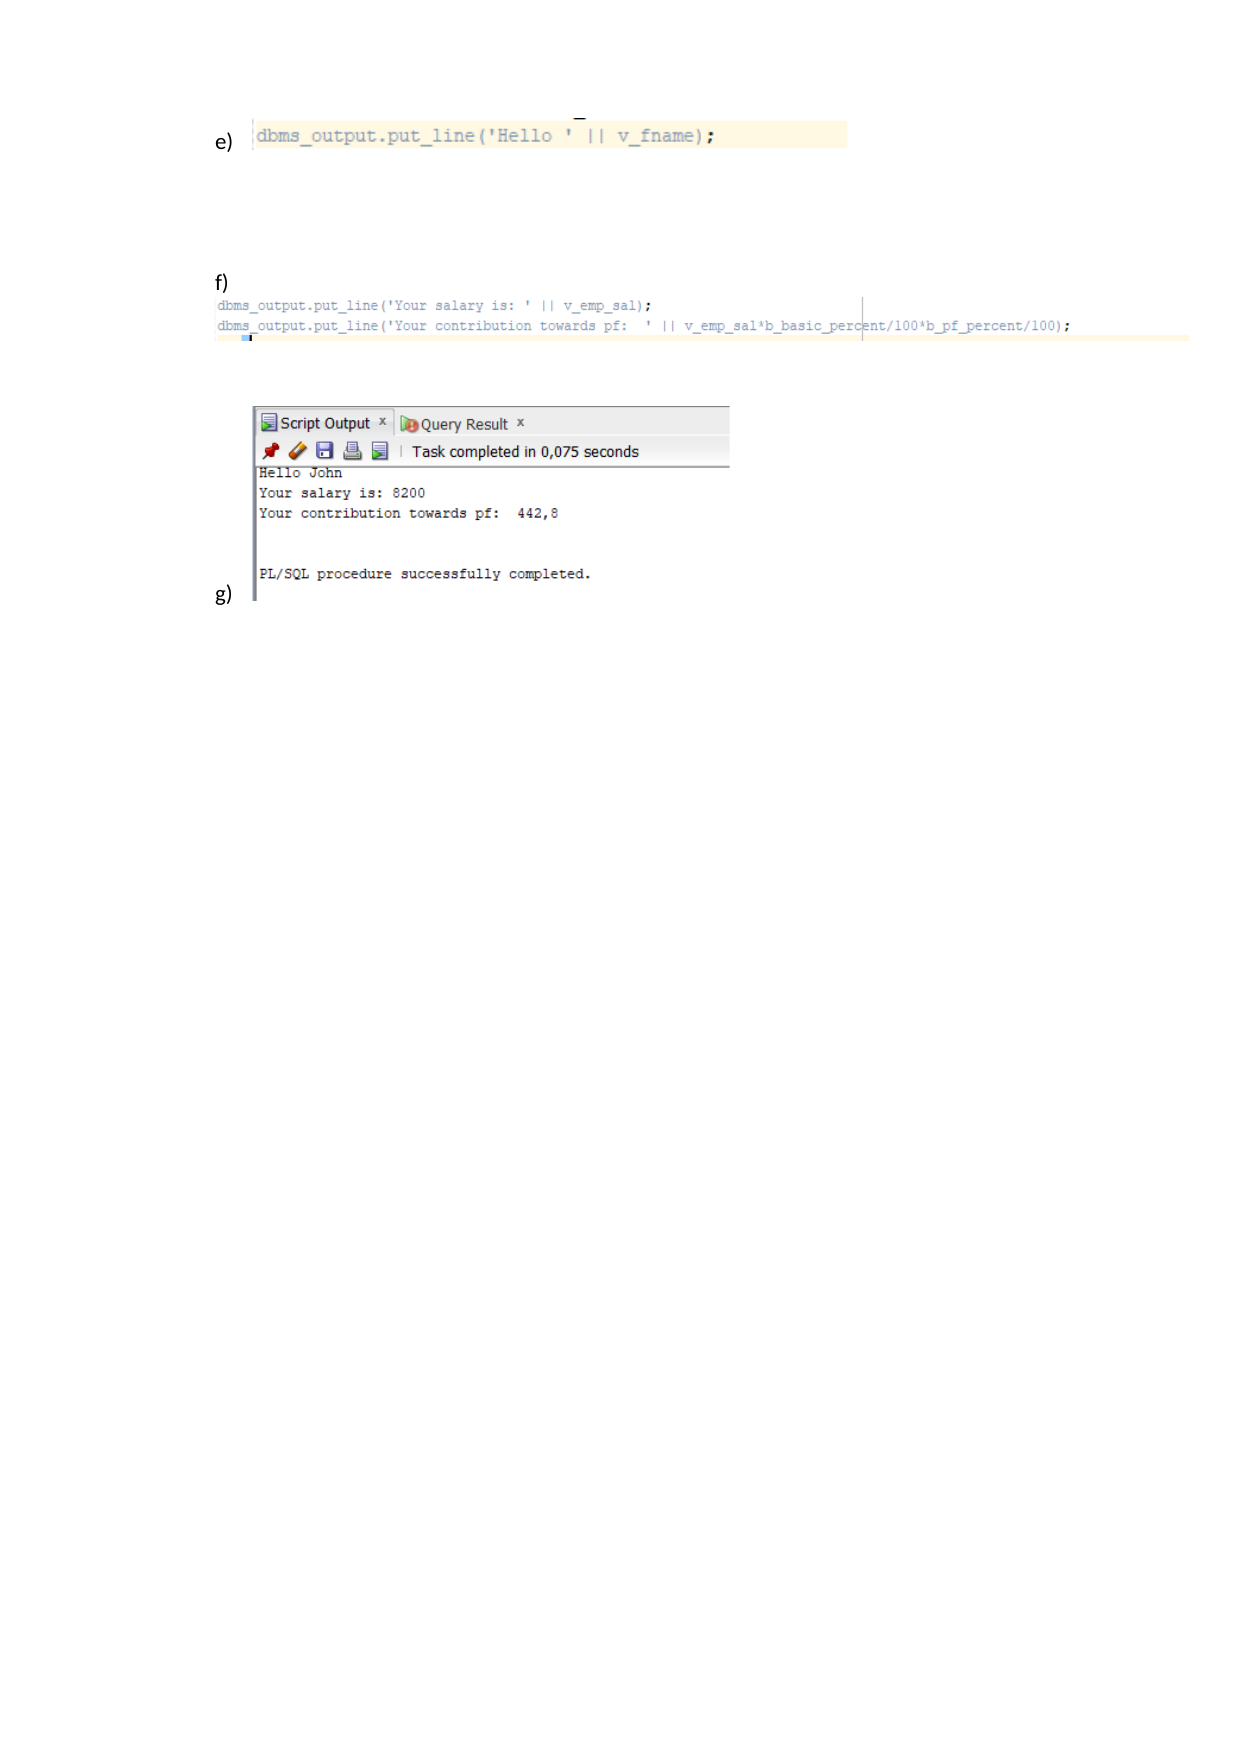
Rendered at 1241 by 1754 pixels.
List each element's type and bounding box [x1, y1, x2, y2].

picture [214, 297, 1190, 341]
picture [252, 406, 730, 601]
picture [252, 118, 848, 150]
